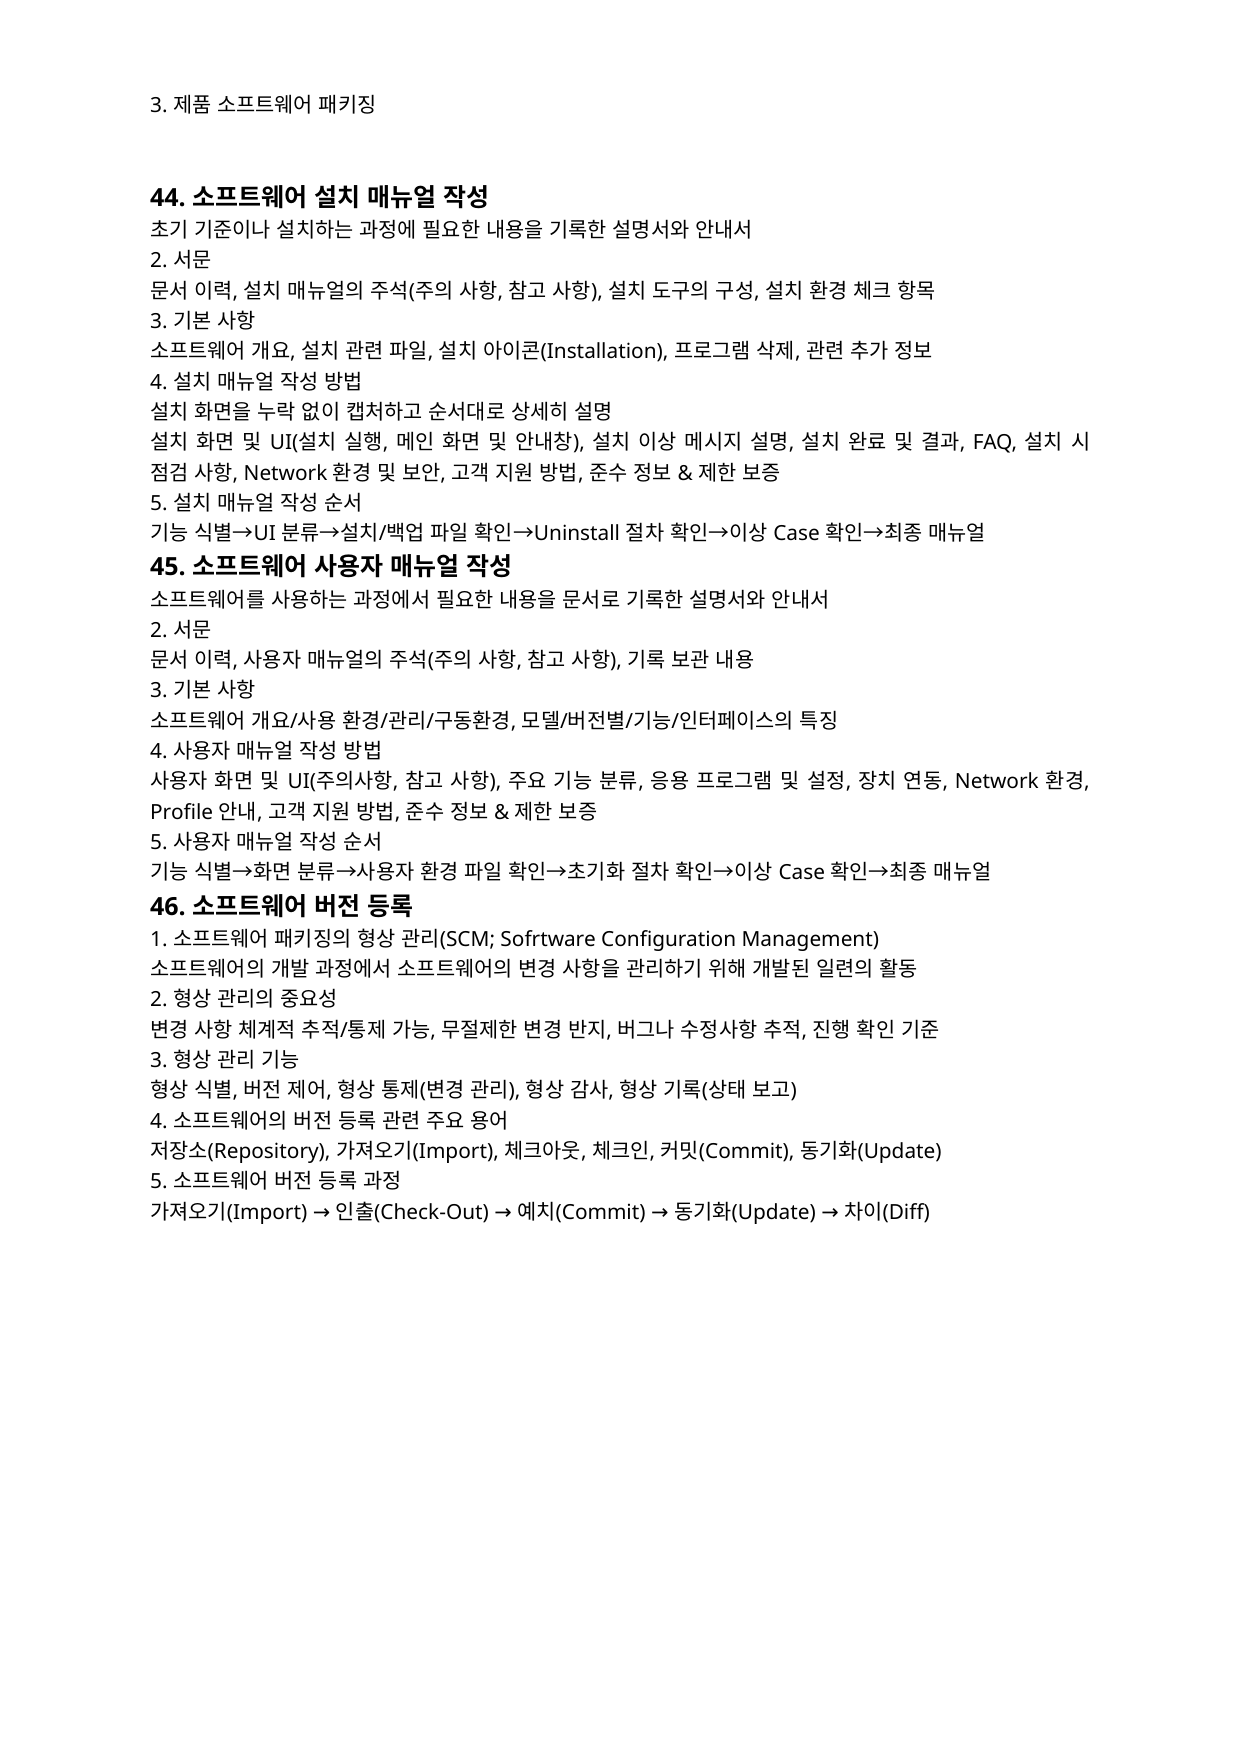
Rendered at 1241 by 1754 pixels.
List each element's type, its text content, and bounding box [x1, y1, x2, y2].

text 4. 소프트웨어의 버전 등록 관련 주요 용어 [150, 1104, 1090, 1134]
text 문서 이력, 설치 매뉴얼의 주석(주의 사항, 참고 사항), 설치 도구의 구성, 설치 환경 체크 항목 [150, 274, 1090, 304]
text 2. 형상 관리의 중요성 [150, 983, 1090, 1013]
text 기능 식별→UI 분류→설치/백업 파일 확인→Uninstall 절차 확인→이상 Case 확인→최종 매뉴얼 [150, 516, 1090, 547]
text 5. 소프트웨어 버전 등록 과정 [150, 1164, 1090, 1195]
text 4. 설치 매뉴얼 작성 방법 [150, 365, 1090, 395]
text 3. 기본 사항 [150, 674, 1090, 704]
text 5. 사용자 매뉴얼 작성 순서 [150, 825, 1090, 856]
text 2. 서문 [150, 613, 1090, 643]
text 소프트웨어 개요, 설치 관련 파일, 설치 아이콘(Installation), 프로그램 삭제, 관련 추가 정보 [150, 334, 1090, 365]
text 소프트웨어 개요/사용 환경/관리/구동환경, 모델/버전별/기능/인터페이스의 특징 [150, 704, 1090, 734]
text 소프트웨어를 사용하는 과정에서 필요한 내용을 문서로 기록한 설명서와 안내서 [150, 583, 1090, 613]
text 형상 식별, 버전 제어, 형상 통제(변경 관리), 형상 감사, 형상 기록(상태 보고) [150, 1074, 1090, 1104]
text 3. 기본 사항 [150, 304, 1090, 334]
text 44. 소프트웨어 설치 매뉴얼 작성 [150, 177, 1090, 213]
text 초기 기준이나 설치하는 과정에 필요한 내용을 기록한 설명서와 안내서 [150, 213, 1090, 244]
text 소프트웨어의 개발 과정에서 소프트웨어의 변경 사항을 관리하기 위해 개발된 일련의 활동 [150, 952, 1090, 983]
text 46. 소프트웨어 버전 등록 [150, 886, 1090, 922]
text 1. 소프트웨어 패키징의 형상 관리(SCM; Sofrtware Configuration Management) [150, 922, 1090, 952]
text 변경 사항 체계적 추적/통제 가능, 무절제한 변경 반지, 버그나 수정사항 추적, 진행 확인 기준 [150, 1013, 1090, 1043]
text 2. 서문 [150, 244, 1090, 274]
text 문서 이력, 사용자 매뉴얼의 주석(주의 사항, 참고 사항), 기록 보관 내용 [150, 643, 1090, 674]
text 5. 설치 매뉴얼 작성 순서 [150, 486, 1090, 516]
text 설치 화면을 누락 없이 캡처하고 순서대로 상세히 설명 [150, 395, 1090, 425]
text 3. 형상 관리 기능 [150, 1043, 1090, 1074]
text 사용자 화면 및 UI(주의사항, 참고 사항), 주요 기능 분류, 응용 프로그램 및 설정, 장치 연동, Network 환경, Profile 안내, 고객 지원 방법, 준수 정보 & 제한 보증 [150, 765, 1090, 825]
text 45. 소프트웨어 사용자 매뉴얼 작성 [150, 547, 1090, 583]
text 저장소(Repository), 가져오기(Import), 체크아웃, 체크인, 커밋(Commit), 동기화(Update) [150, 1134, 1090, 1164]
text 가져오기(Import) → 인출(Check-Out) → 예치(Commit) → 동기화(Update) → 차이(Diff) [150, 1195, 1090, 1225]
text 설치 화면 및 UI(설치 실행, 메인 화면 및 안내창), 설치 이상 메시지 설명, 설치 완료 및 결과, FAQ, 설치 시 점검 사항, Network 환경 및 보안, 고객 지원 방법, 준수 정보 & 제한 보증 [150, 425, 1090, 486]
text 기능 식별→화면 분류→사용자 환경 파일 확인→초기화 절차 확인→이상 Case 확인→최종 매뉴얼 [150, 856, 1090, 886]
text 4. 사용자 매뉴얼 작성 방법 [150, 734, 1090, 765]
